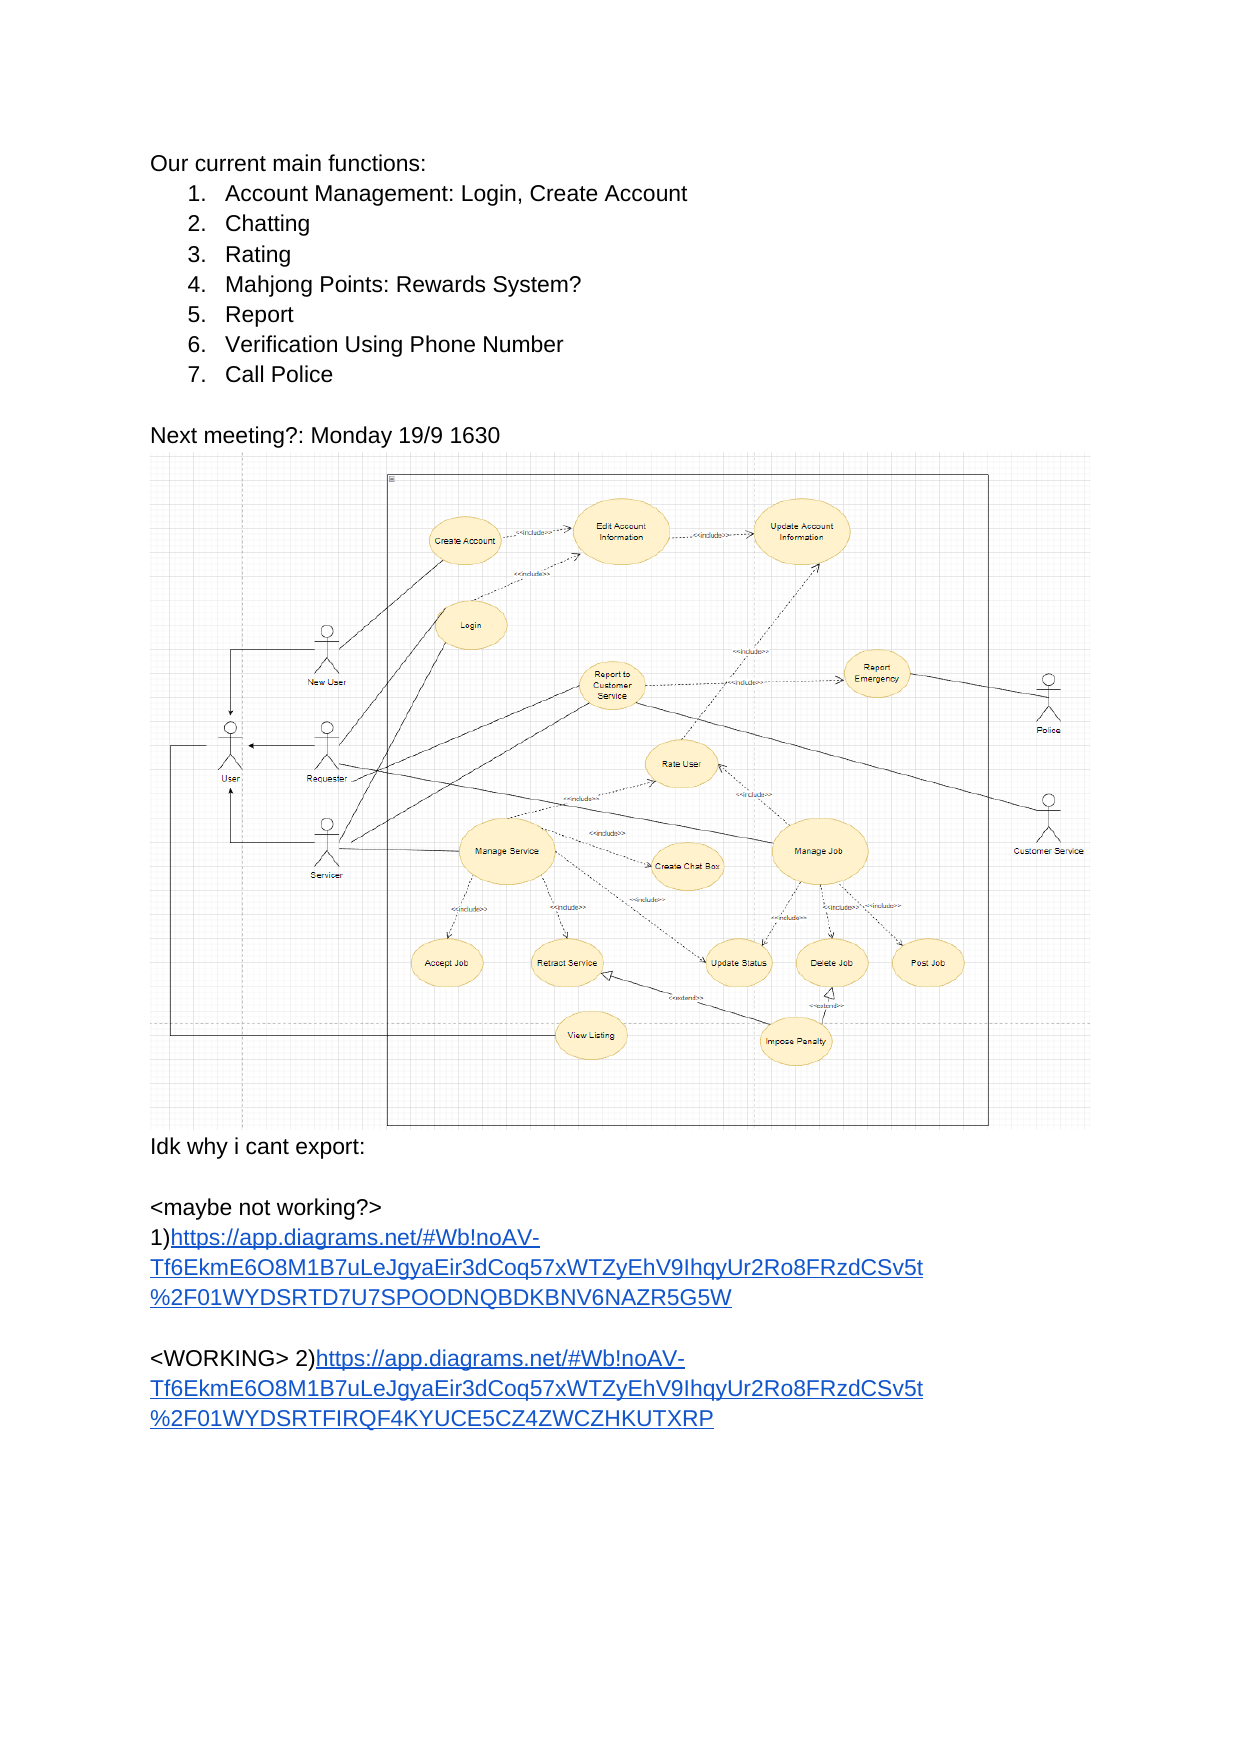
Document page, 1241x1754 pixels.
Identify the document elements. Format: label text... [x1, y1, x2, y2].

text <maybe not working?> [150, 1193, 1090, 1220]
list Rating [187, 241, 1090, 267]
text Next meeting?: Monday 19/9 1630 [150, 422, 1090, 448]
text Our current main functions: [150, 150, 1090, 176]
list Account Management: Login, Create Account [187, 180, 1090, 207]
list Call Police [187, 361, 1090, 388]
picture [150, 452, 1091, 1130]
list Chatting [187, 210, 1090, 237]
list Mahjong Points: Rewards System? [187, 271, 1090, 297]
list Verification Using Phone Number [187, 331, 1090, 358]
list Report [187, 301, 1090, 327]
text Idk why i cant export: [150, 1133, 1090, 1159]
text <WORKING> 2)https://app.diagrams.net/#Wb!noAV-Tf6EkmE6O8M1B7uLeJgyaEir3dCoq57xWTZyEhV9IhqyUr2Ro8FRzdCSv5t%2F01WYDSRTFIRQF4KYUCE5CZ4ZWCZHKUTXRP [150, 1344, 1090, 1431]
text 1)https://app.diagrams.net/#Wb!noAV-Tf6EkmE6O8M1B7uLeJgyaEir3dCoq57xWTZyEhV9IhqyUr2Ro8FRzdCSv5t%2F01WYDSRTD7U7SPOODNQBDKBNV6NAZR5G5W [150, 1224, 1090, 1310]
